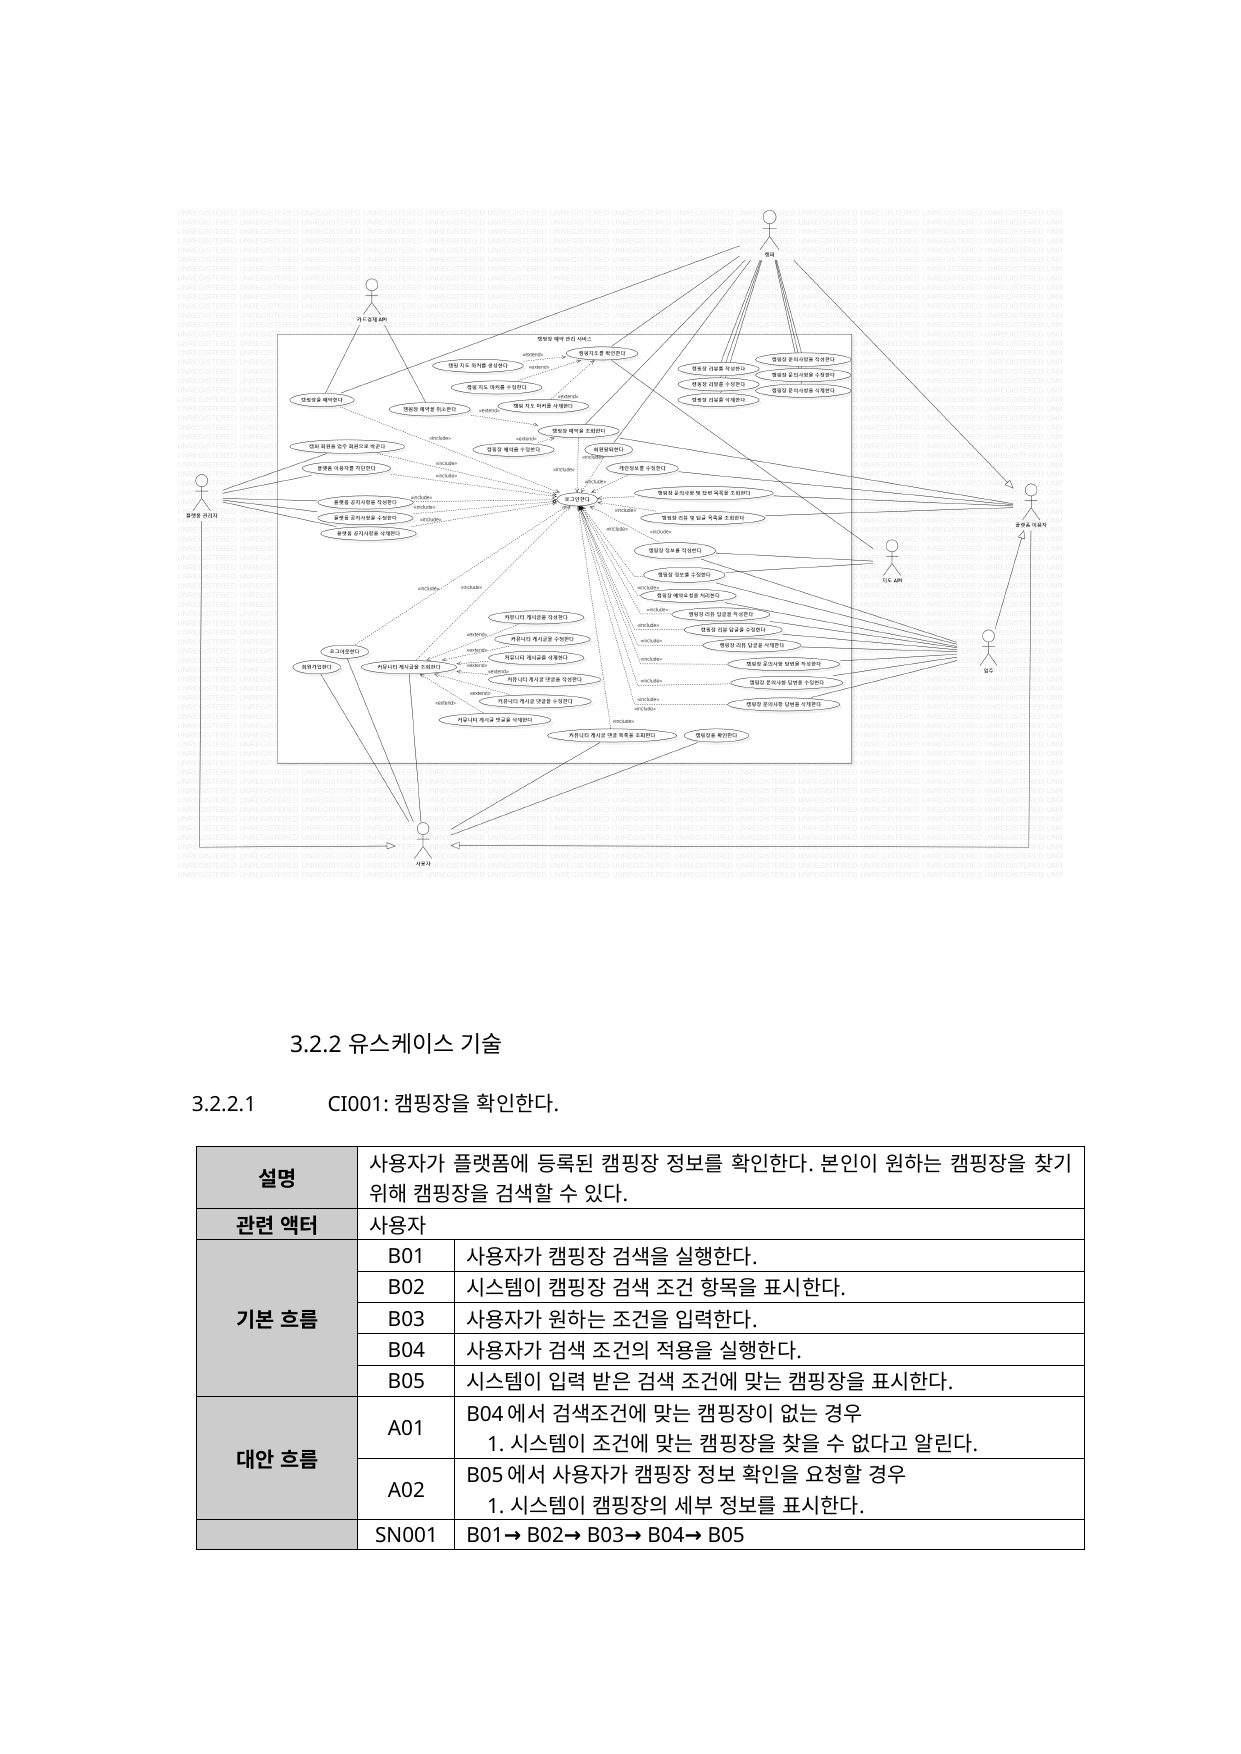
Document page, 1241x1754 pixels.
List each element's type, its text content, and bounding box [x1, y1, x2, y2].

table_cell B05 [358, 1366, 454, 1396]
table_cell B01 [358, 1240, 454, 1271]
table_cell B03 [358, 1303, 454, 1333]
table_cell B01→ B02→ B03→ B04→ B05 [455, 1520, 1084, 1549]
table_cell B02 [358, 1272, 454, 1302]
table_cell 시나리오 [197, 1520, 357, 1549]
table_cell 시스템이 캠핑장 검색 조건 항목을 표시한다. [455, 1272, 1084, 1302]
table_cell A02 [358, 1459, 454, 1519]
table_cell 사용자가 캠핑장 검색을 실행한다. [455, 1240, 1084, 1271]
table_cell 대안 흐름 [197, 1397, 357, 1519]
table_cell 사용자 [358, 1209, 1084, 1239]
table_cell SN001 [358, 1520, 454, 1549]
table_cell 기본 흐름 [197, 1240, 357, 1396]
subtitle CI001: 캠핑장을 확인한다. [192, 1087, 1063, 1118]
picture [177, 206, 1063, 884]
table_cell B04 [358, 1334, 454, 1364]
table_cell 시스템이 입력 받은 검색 조건에 맞는 캠핑장을 표시한다. [455, 1366, 1084, 1396]
subtitle 유스케이스 기술 [290, 1026, 1063, 1059]
table_cell 관련 액터 [197, 1209, 357, 1239]
table_cell 사용자가 검색 조건의 적용을 실행한다. [455, 1334, 1084, 1364]
table_cell A01 [358, 1397, 454, 1458]
table_cell 사용자가 원하는 조건을 입력한다. [455, 1303, 1084, 1333]
table_cell B04에서 검색조건에 맞는 캠핑장이 없는 경우 1. 시스템이 조건에 맞는 캠핑장을 찾을 수 없다고 알린다. [455, 1397, 1084, 1458]
table_cell B05에서 사용자가 캠핑장 정보 확인을 요청할 경우 1. 시스템이 캠핑장의 세부 정보를 표시한다. [455, 1459, 1084, 1519]
table_header 사용자가 플랫폼에 등록된 캠핑장 정보를 확인한다. 본인이 원하는 캠핑장을 찾기 위해 캠핑장을 검색할 수 있다. [358, 1147, 1084, 1208]
table_header 설명 [197, 1147, 357, 1208]
